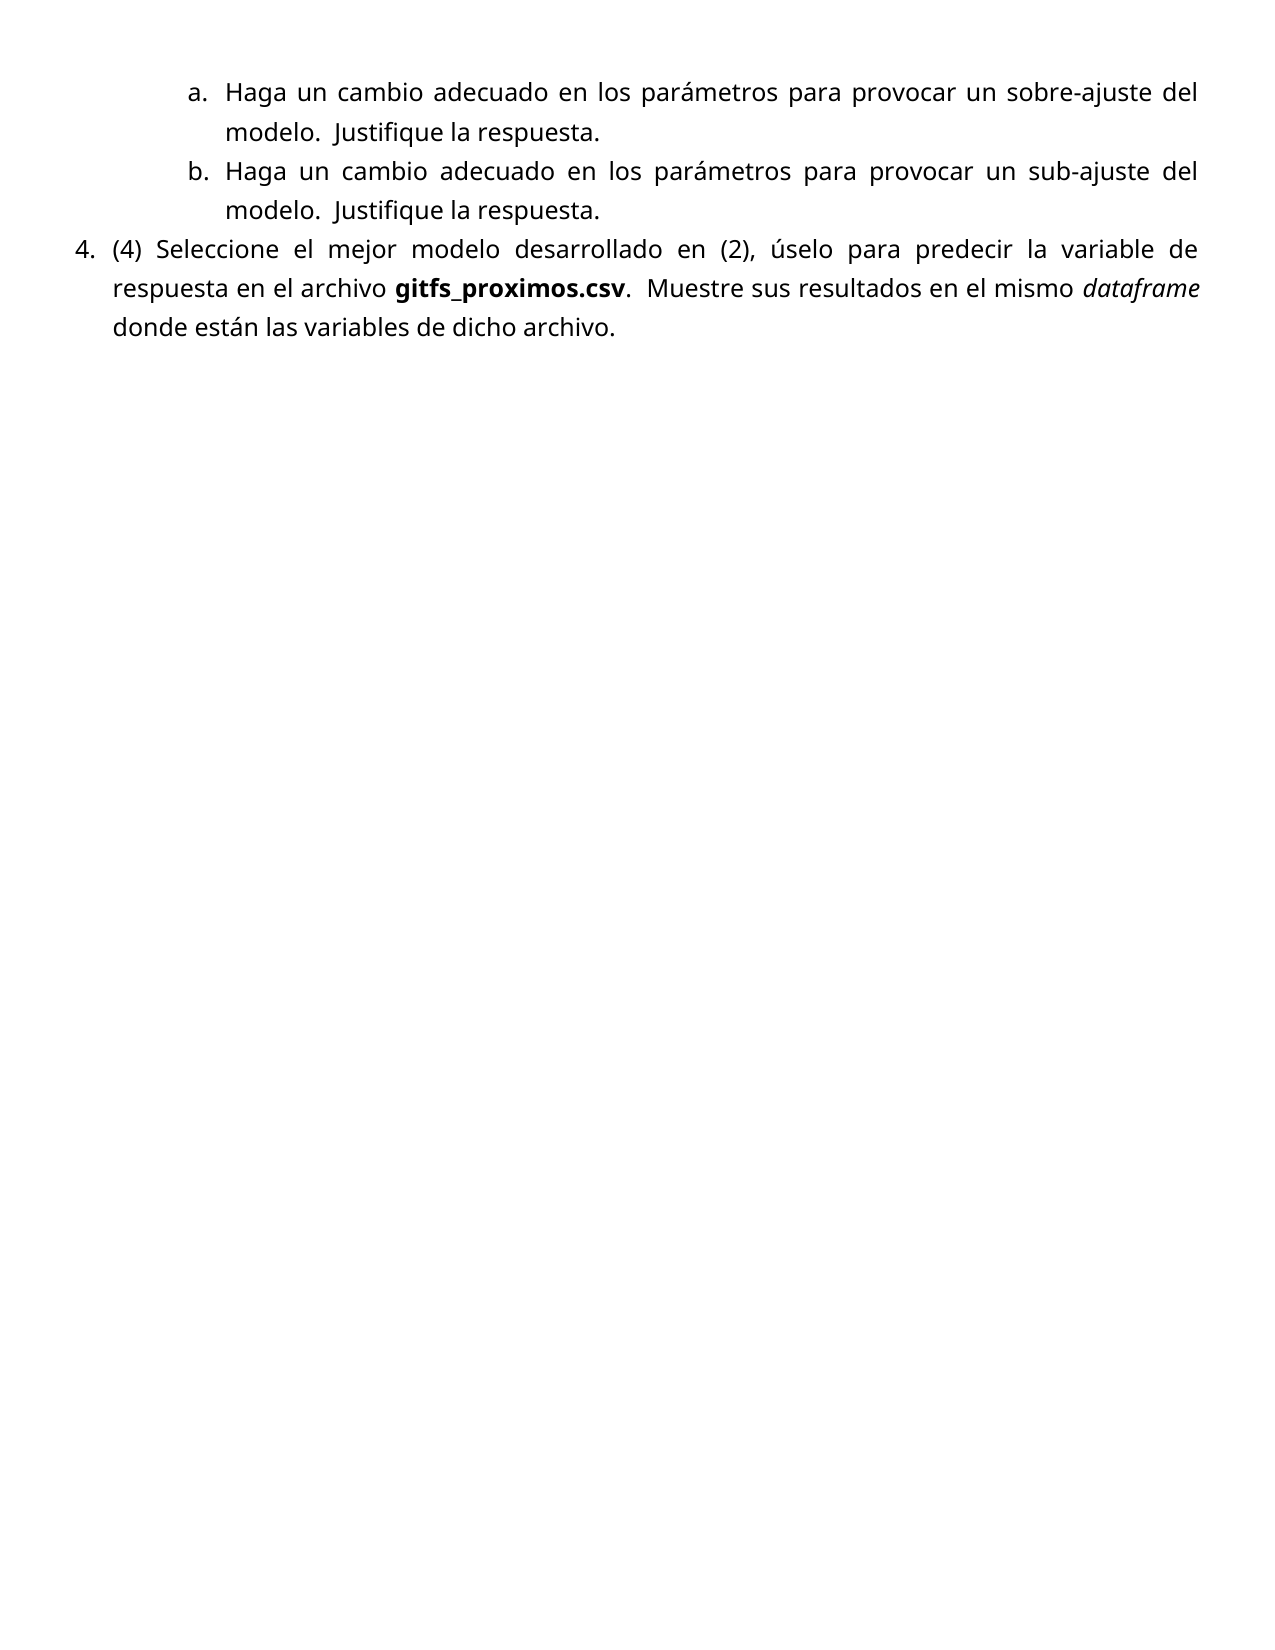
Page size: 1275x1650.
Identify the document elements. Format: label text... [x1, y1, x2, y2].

list Haga un cambio adecuado en los parámetros para provocar un sobre-ajuste del modelo. Justifique la respuesta. [187, 75, 1200, 148]
list Haga un cambio adecuado en los parámetros para provocar un sub-ajuste del modelo. Justifique la respuesta. [187, 153, 1200, 227]
list (4) Seleccione el mejor modelo desarrollado en (2), úselo para predecir la variable de respuesta en el archivo gitfs_proximos.csv. Muestre sus resultados en el mismo dataframe donde están las variables de dicho archivo. [75, 232, 1200, 344]
